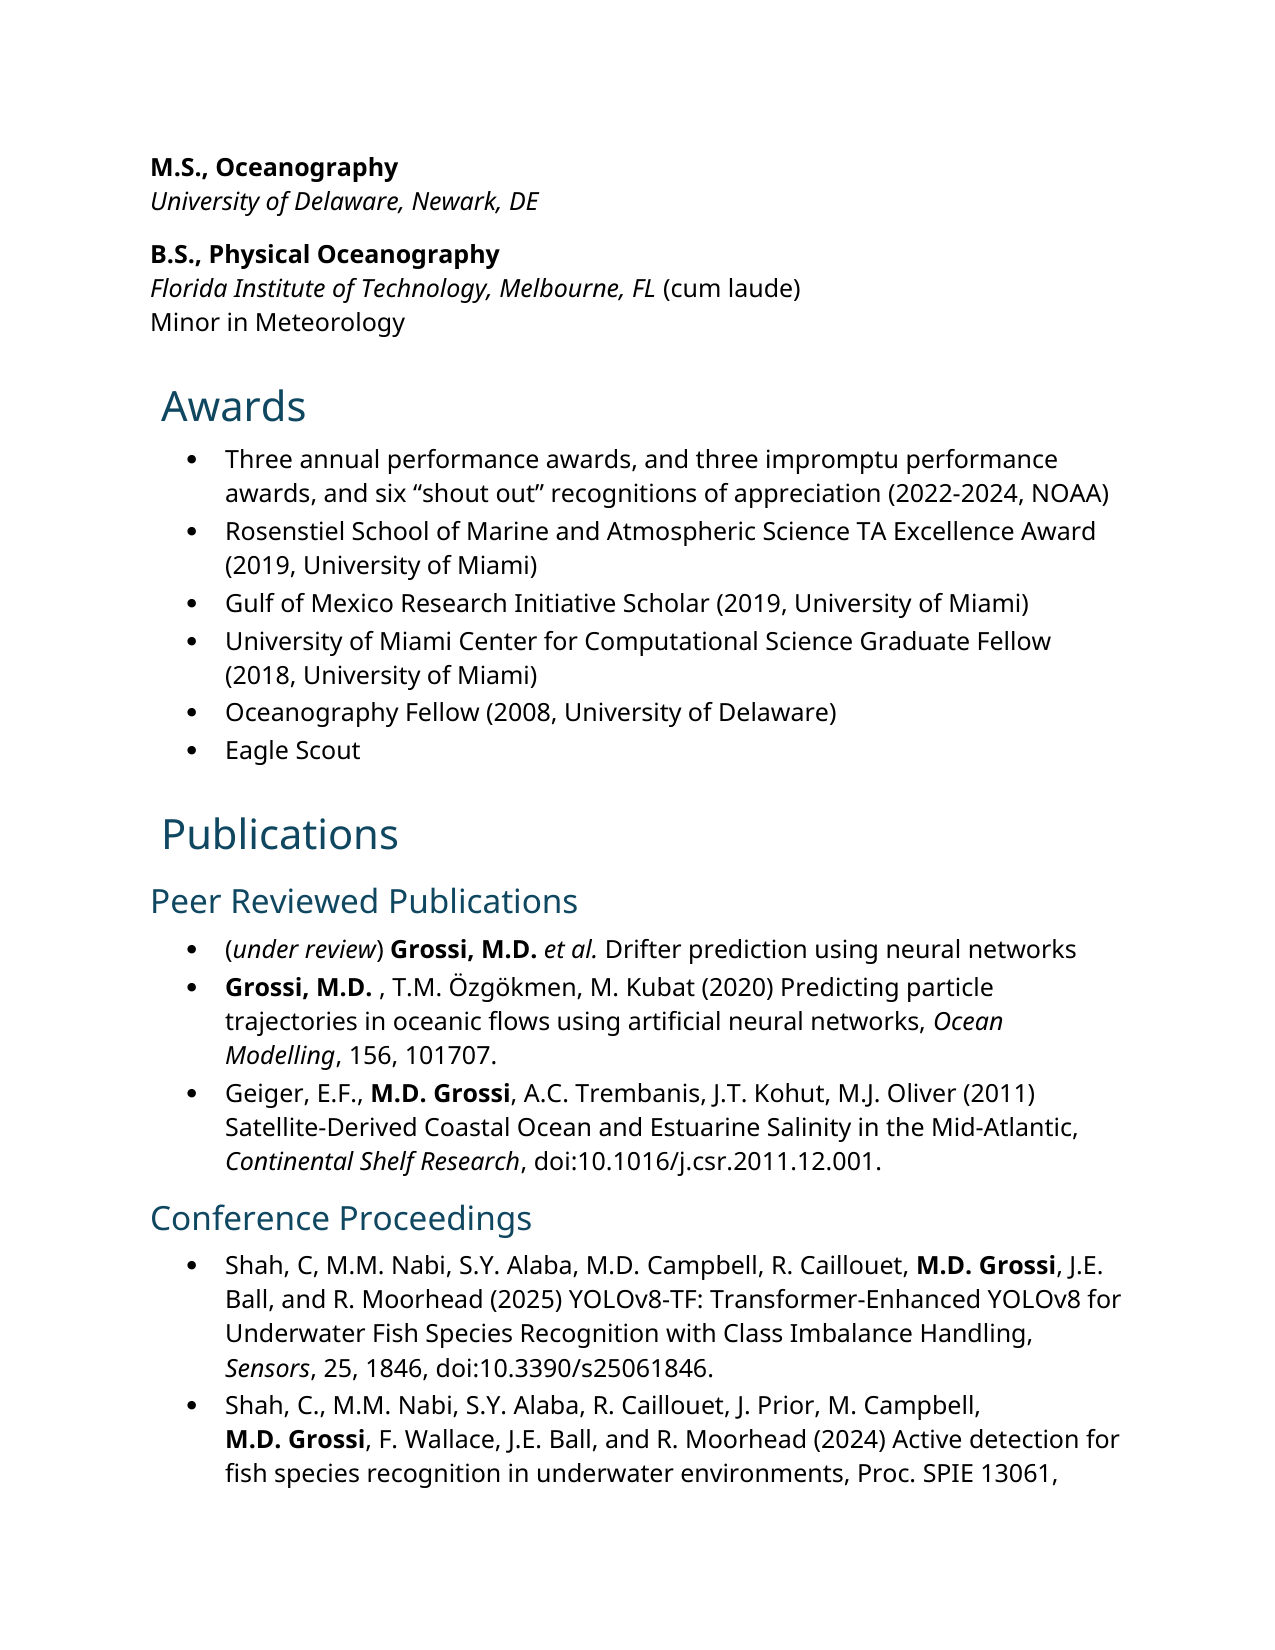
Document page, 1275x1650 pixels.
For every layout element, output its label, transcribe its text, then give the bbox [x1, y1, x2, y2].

subtitle Peer Reviewed Publications [150, 878, 1125, 923]
text B.S., Physical Oceanography Florida Institute of Technology, Melbourne, FL (cum laude) Minor in Meteorology [150, 237, 1125, 339]
subtitle Awards [150, 377, 1125, 433]
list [187, 1388, 1125, 1490]
text M.S., Oceanography University of Delaware, Newark, DE [150, 150, 1125, 218]
list Three annual performance awards, and three impromptu performance awards, and six “shout out” recognitions of appreciation (2022-2024, NOAA) [187, 442, 1125, 510]
list University of Miami Center for Computational Science Graduate Fellow (2018, University of Miami) [187, 623, 1125, 691]
list (under review) Grossi, M.D. et al. Drifter prediction using neural networks [187, 932, 1125, 966]
list Gulf of Mexico Research Initiative Scholar (2019, University of Miami) [187, 585, 1125, 619]
subtitle Publications [150, 804, 1125, 861]
list Oceanography Fellow (2008, University of Delaware) [187, 695, 1125, 729]
list Rosenstiel School of Marine and Atmospheric Science TA Excellence Award (2019, University of Miami) [187, 513, 1125, 582]
subtitle Conference Proceedings [150, 1194, 1125, 1240]
list Eagle Scout [187, 733, 1125, 767]
list Grossi, M.D. , T.M. Özgökmen, M. Kubat (2020) Predicting particle trajectories in oceanic flows using artificial neural networks, Ocean Modelling, 156, 101707. [187, 969, 1125, 1072]
